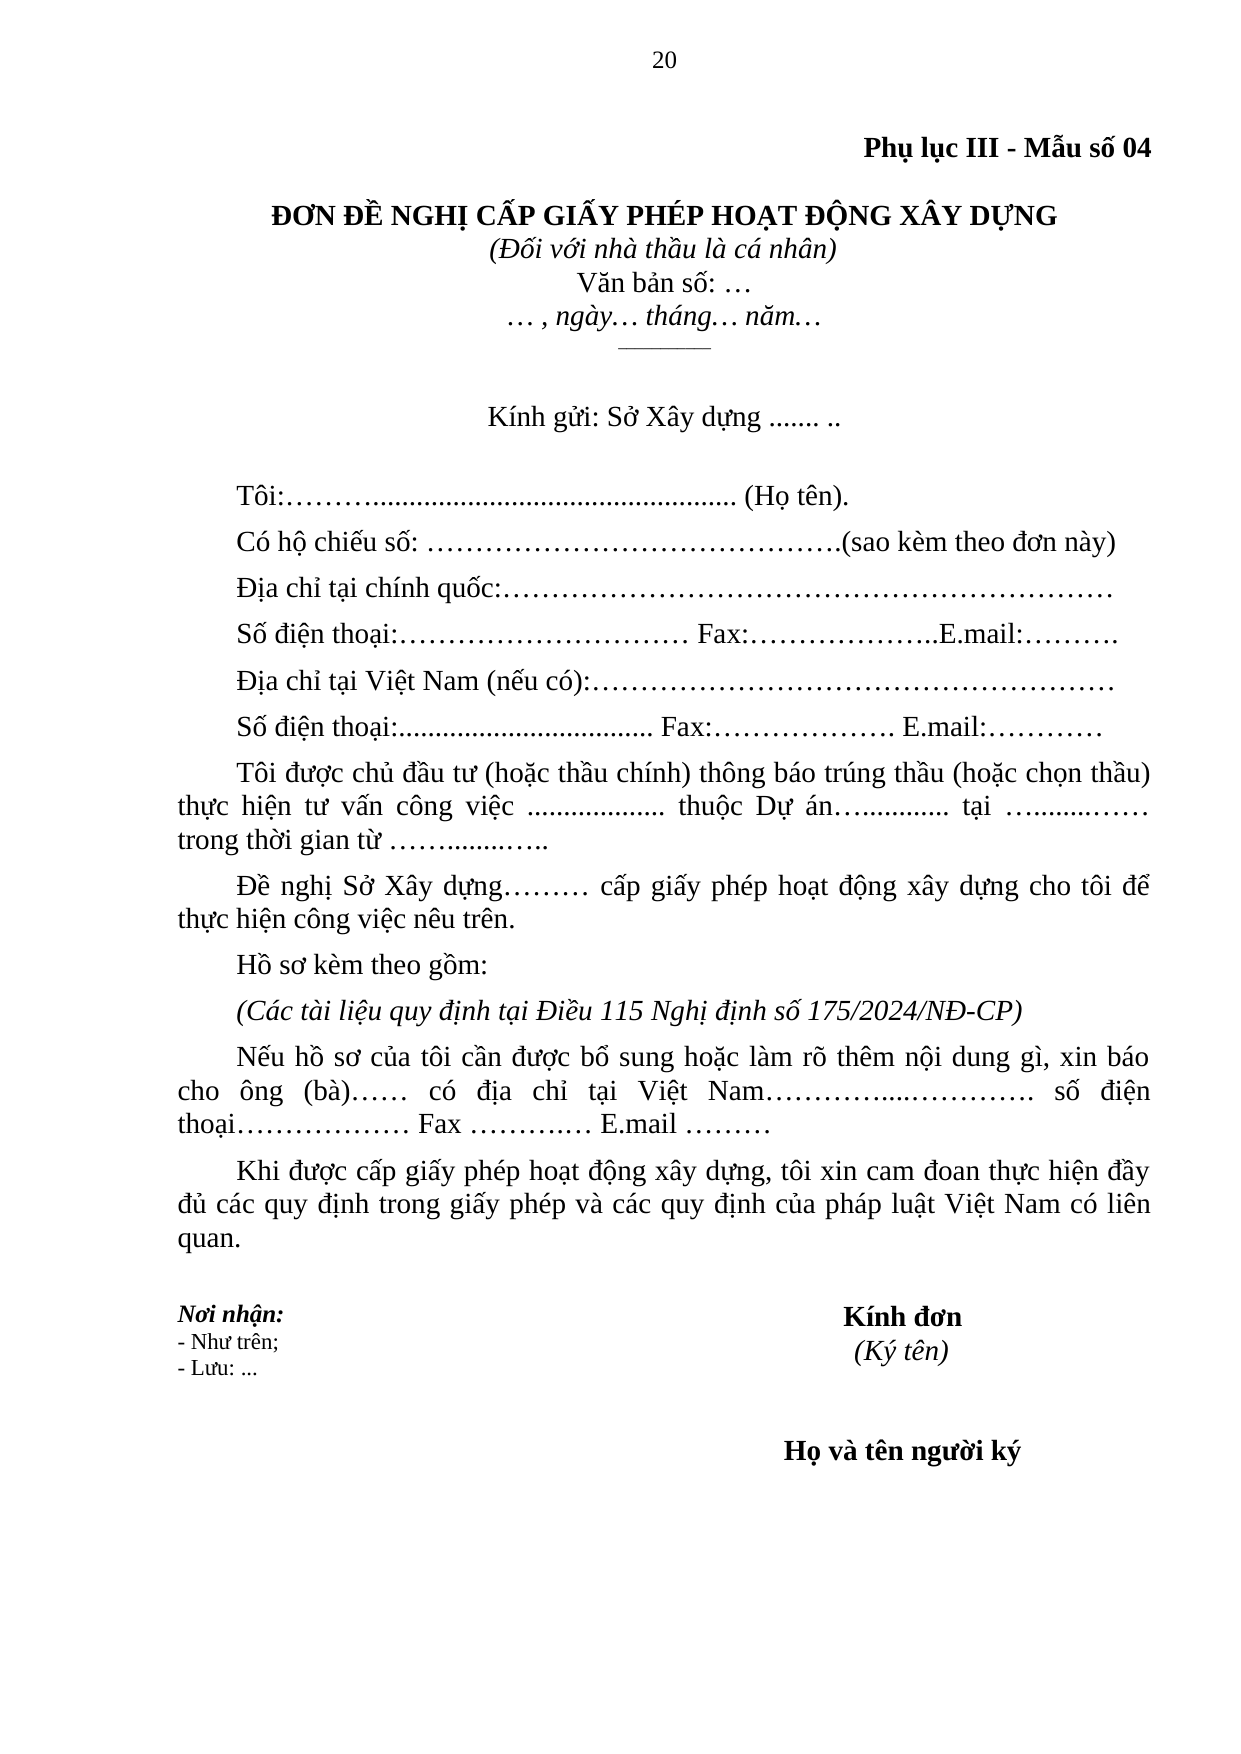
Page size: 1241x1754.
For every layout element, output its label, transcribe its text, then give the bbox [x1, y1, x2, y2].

text Có hộ chiếu số: …………………………………….(sao kèm theo đơn này) [177, 524, 1152, 558]
text ĐƠN ĐỀ NGHỊ CẤP GIẤY PHÉP HOẠT ĐỘNG XÂY DỰNG (Đối với nhà thầu là cá nhân) [177, 198, 1152, 265]
text (Các tài liệu quy định tại Điều 115 Nghị định số 175/2024/NĐ-CP) [177, 993, 1152, 1027]
text Số điện thoại:................................... Fax:………………. E.mail:………… [177, 709, 1152, 742]
text Kính gửi: Sở Xây dựng ....... .. [177, 399, 1152, 432]
text Số điện thoại:………………………… Fax:………………..E.mail:………. [177, 617, 1152, 650]
text Văn bản số: … … , ngày… tháng… năm… [177, 265, 1152, 332]
text Tôi được chủ đầu tư (hoặc thầu chính) thông báo trúng thầu (hoặc chọn thầu) thực hiện tư vấn công việc ................... thuộc Dự án…............ tại …........…… trong thời gian từ ……........….. [177, 755, 1152, 855]
table_header Kính đơn (Ký tên) Họ và tên người ký [654, 1299, 1152, 1467]
text Hồ sơ kèm theo gồm: [177, 947, 1152, 981]
text Tôi:……….................................................. (Họ tên). [177, 478, 1152, 512]
text Phụ lục III - Mẫu số 04 [177, 131, 1152, 164]
text Địa chỉ tại Việt Nam (nếu có):……………………………………………… [177, 663, 1152, 696]
text ___________ [177, 332, 1152, 365]
text Nếu hồ sơ của tôi cần được bổ sung hoặc làm rõ thêm nội dung gì, xin báo cho ông (bà)…… có địa chỉ tại Việt Nam…………....…………. số điện thoại……………… Fax ……….… E.mail ……… [177, 1039, 1152, 1140]
text Khi được cấp giấy phép hoạt động xây dựng, tôi xin cam đoan thực hiện đầy đủ các quy định trong giấy phép và các quy định của pháp luật Việt Nam có liên quan. [177, 1153, 1152, 1253]
text Địa chỉ tại chính quốc:……………………………………………………… [177, 571, 1152, 604]
text Đề nghị Sở Xây dựng……… cấp giấy phép hoạt động xây dựng cho tôi để thực hiện công việc nêu trên. [177, 868, 1152, 935]
table_header Nơi nhận: - Như trên; - Lưu: ... [177, 1299, 654, 1467]
